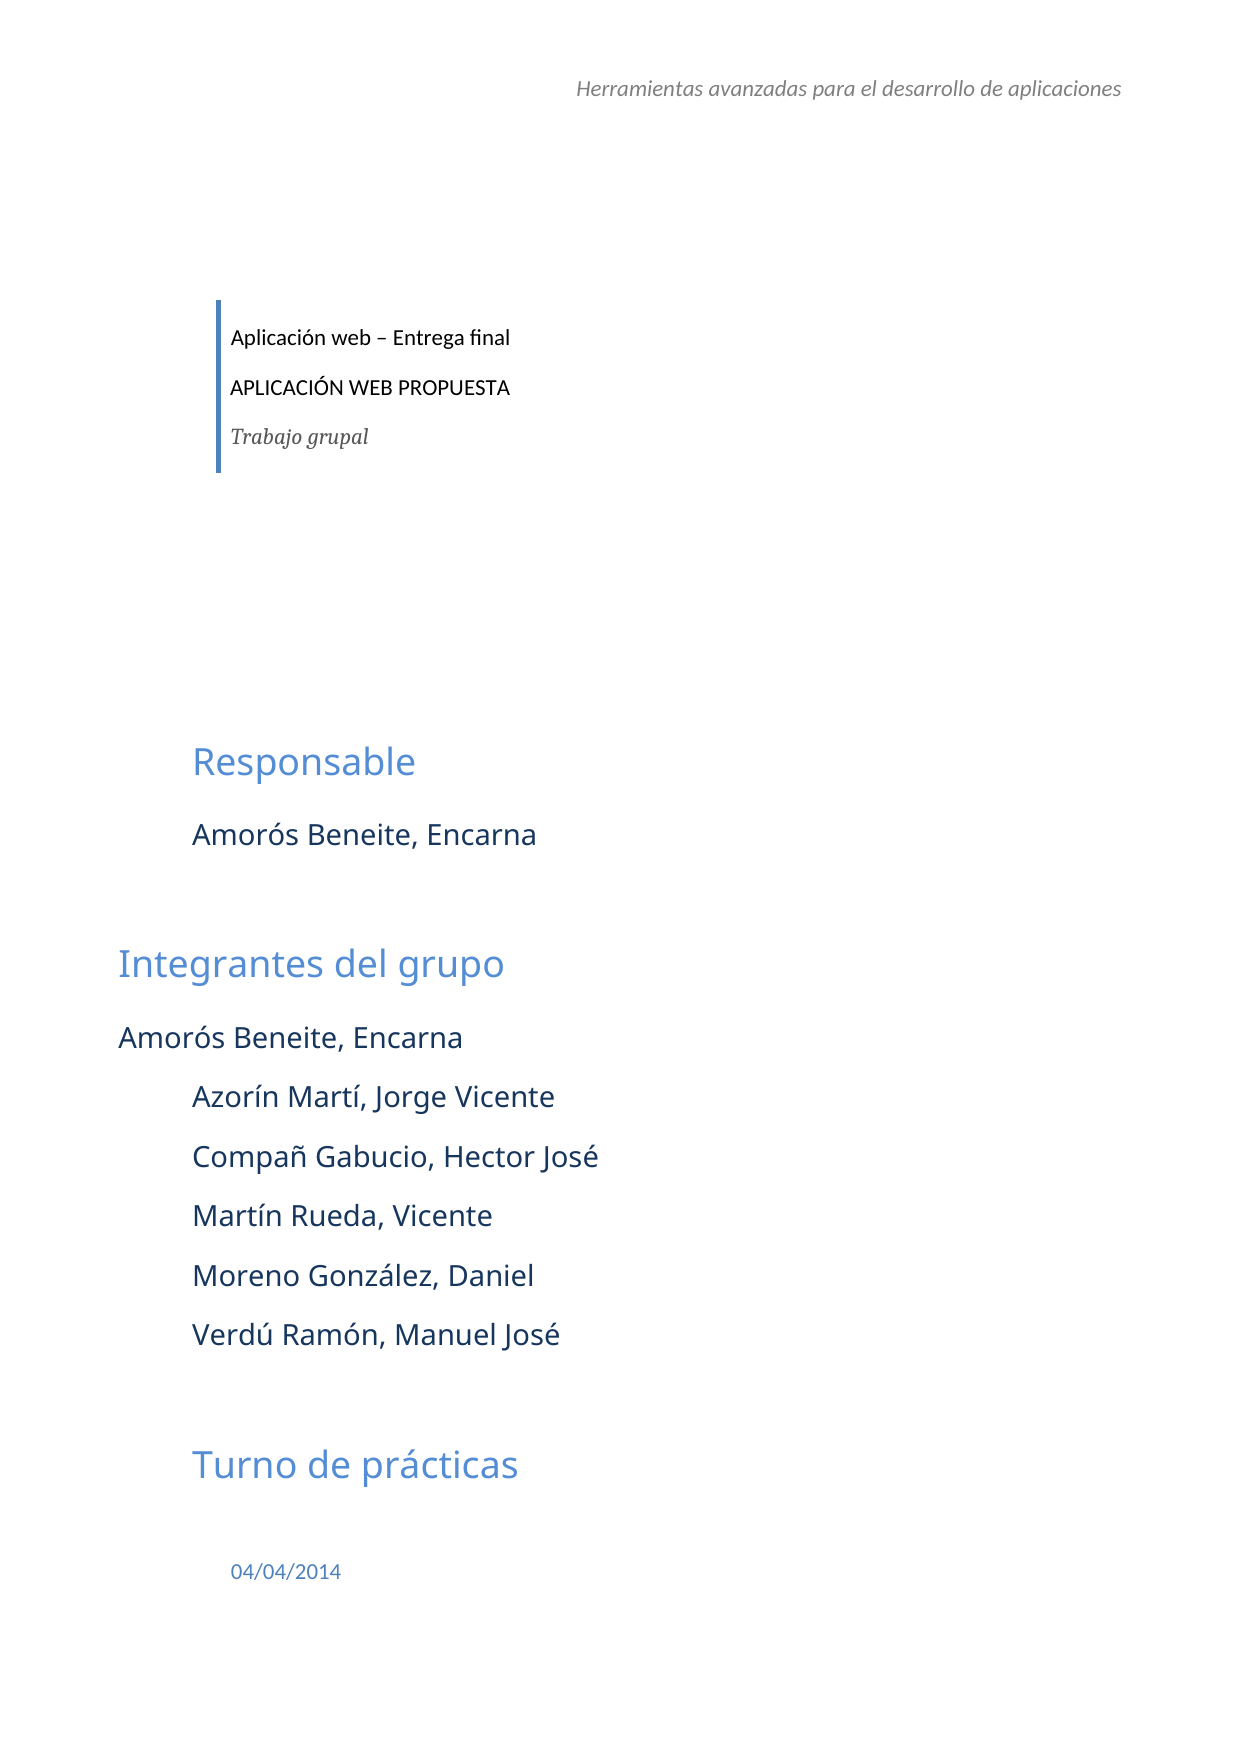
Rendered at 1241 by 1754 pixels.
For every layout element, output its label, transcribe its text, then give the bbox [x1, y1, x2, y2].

text Turno de prácticas [192, 1438, 1122, 1489]
table_header [219, 1535, 1022, 1636]
text Moreno González, Daniel Verdú Ramón, Manuel José [192, 1255, 1122, 1354]
text Martín Rueda, Vicente [192, 1196, 1122, 1235]
text Integrantes del grupo [118, 938, 1122, 989]
text Azorín Martí, Jorge Vicente [192, 1077, 1122, 1116]
text Compañ Gabucio, Hector José [192, 1136, 1122, 1176]
text Amorós Beneite, Encarna [118, 1017, 1122, 1057]
